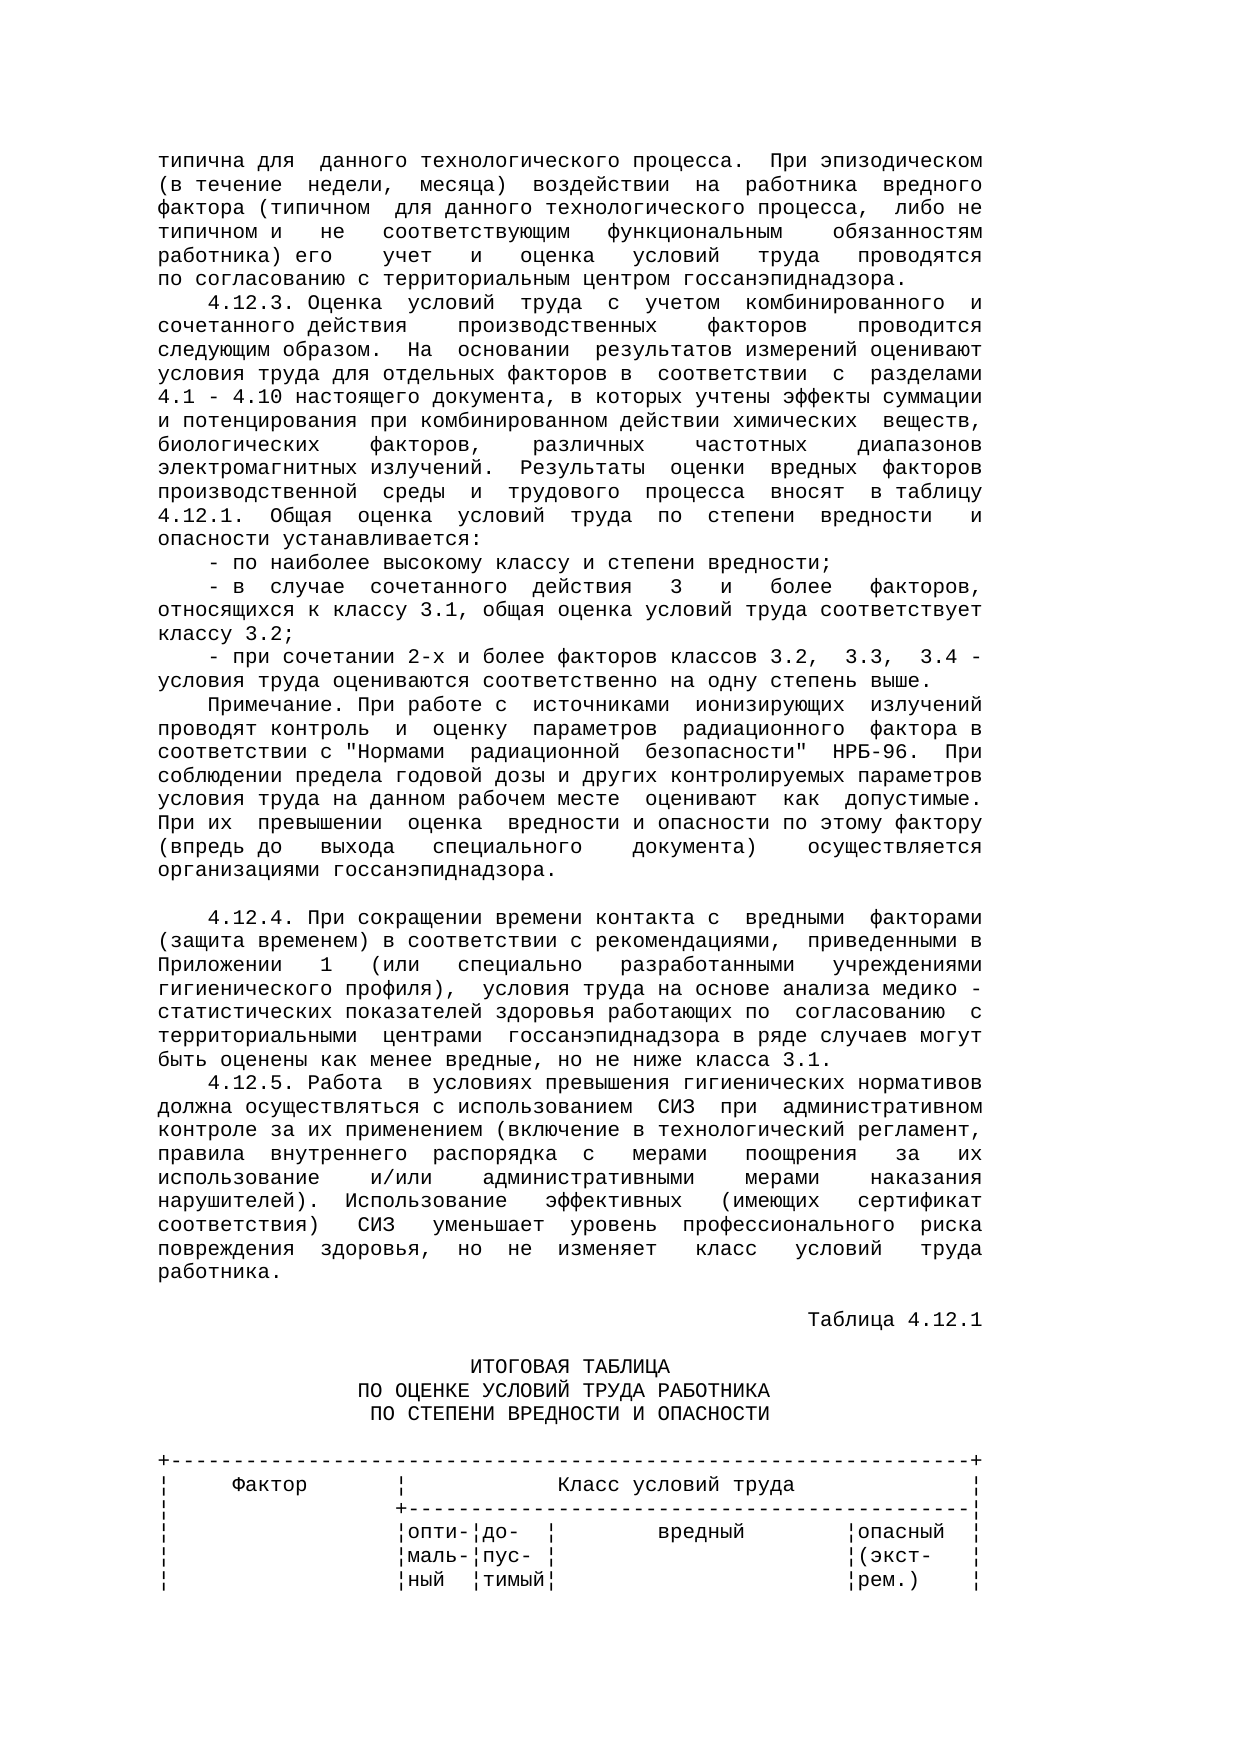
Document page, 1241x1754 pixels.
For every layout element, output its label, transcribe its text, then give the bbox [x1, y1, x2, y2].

text соответствия) СИЗ уменьшает уровень профессионального риска [120, 1214, 1120, 1238]
text - при сочетании 2-х и более факторов классов 3.2, 3.3, 3.4 - [120, 647, 1120, 670]
text быть оценены как менее вредные, но не ниже класса 3.1. [120, 1048, 1120, 1072]
text использование и/или административными мерами наказания [120, 1167, 1120, 1190]
text организациями госсанэпиднадзора. [120, 859, 1120, 883]
text При их превышении оценка вредности и опасности по этому фактору [120, 812, 1120, 836]
text по согласованию с территориальным центром госсанэпиднадзора. [120, 268, 1120, 292]
text ПО СТЕПЕНИ ВРЕДНОСТИ И ОПАСНОСТИ [120, 1403, 1120, 1427]
text ¦ +---------------------------------------------¦ [120, 1498, 1120, 1521]
text 4.12.4. При сокращении времени контакта с вредными факторами [120, 907, 1120, 930]
text условия труда оцениваются соответственно на одну степень выше. [120, 670, 1120, 694]
text 4.12.5. Работа в условиях превышения гигиенических нормативов [120, 1072, 1120, 1096]
text и потенцирования при комбинированном действии химических веществ, [120, 410, 1120, 434]
text (впредь до выхода специального документа) осуществляется [120, 836, 1120, 859]
text контроле за их применением (включение в технологический регламент, [120, 1119, 1120, 1143]
text условия труда для отдельных факторов в соответствии с разделами [120, 363, 1120, 386]
text (в течение недели, месяца) воздействии на работника вредного [120, 174, 1120, 197]
text биологических факторов, различных частотных диапазонов [120, 434, 1120, 457]
text гигиенического профиля), условия труда на основе анализа медико - [120, 978, 1120, 1001]
text ИТОГОВАЯ ТАБЛИЦА [120, 1356, 1120, 1379]
text производственной среды и трудового процесса вносят в таблицу [120, 481, 1120, 505]
text ¦ ¦маль-¦пус- ¦ ¦(экст- ¦ [120, 1545, 1120, 1569]
text ¦ ¦опти-¦до- ¦ вредный ¦опасный ¦ [120, 1521, 1120, 1545]
text ¦ ¦ный ¦тимый¦ ¦рем.) ¦ [120, 1569, 1120, 1592]
text 4.1 - 4.10 настоящего документа, в которых учтены эффекты суммации [120, 386, 1120, 410]
text Примечание. При работе с источниками ионизирующих излучений [120, 694, 1120, 717]
text относящихся к классу 3.1, общая оценка условий труда соответствует [120, 599, 1120, 623]
text должна осуществляться с использованием СИЗ при административном [120, 1096, 1120, 1119]
text типична для данного технологического процесса. При эпизодическом [120, 150, 1120, 174]
text следующим образом. На основании результатов измерений оценивают [120, 339, 1120, 363]
text - в случае сочетанного действия 3 и более факторов, [120, 576, 1120, 599]
text повреждения здоровья, но не изменяет класс условий труда [120, 1238, 1120, 1261]
text 4.12.3. Оценка условий труда с учетом комбинированного и [120, 292, 1120, 316]
text типичном и не соответствующим функциональным обязанностям [120, 221, 1120, 244]
text работника) его учет и оценка условий труда проводятся [120, 244, 1120, 268]
text классу 3.2; [120, 623, 1120, 647]
text - по наиболее высокому классу и степени вредности; [120, 552, 1120, 576]
text сочетанного действия производственных факторов проводится [120, 316, 1120, 339]
text фактора (типичном для данного технологического процесса, либо не [120, 197, 1120, 221]
text нарушителей). Использование эффективных (имеющих сертификат [120, 1190, 1120, 1214]
text Приложении 1 (или специально разработанными учреждениями [120, 954, 1120, 978]
text (защита временем) в соответствии с рекомендациями, приведенными в [120, 930, 1120, 954]
text статистических показателей здоровья работающих по согласованию с [120, 1001, 1120, 1025]
text ПО ОЦЕНКЕ УСЛОВИЙ ТРУДА РАБОТНИКА [120, 1379, 1120, 1403]
text 4.12.1. Общая оценка условий труда по степени вредности и [120, 505, 1120, 528]
text работника. [120, 1261, 1120, 1285]
text соблюдении предела годовой дозы и других контролируемых параметров [120, 765, 1120, 788]
text правила внутреннего распорядка с мерами поощрения за их [120, 1143, 1120, 1167]
text ¦ Фактор ¦ Класс условий труда ¦ [120, 1474, 1120, 1498]
text +----------------------------------------------------------------+ [120, 1451, 1120, 1474]
text опасности устанавливается: [120, 528, 1120, 552]
text электромагнитных излучений. Результаты оценки вредных факторов [120, 457, 1120, 481]
text Таблица 4.12.1 [120, 1309, 1120, 1332]
text условия труда на данном рабочем месте оценивают как допустимые. [120, 788, 1120, 812]
text территориальными центрами госсанэпиднадзора в ряде случаев могут [120, 1025, 1120, 1048]
text соответствии с "Нормами радиационной безопасности" НРБ-96. При [120, 741, 1120, 765]
text проводят контроль и оценку параметров радиационного фактора в [120, 717, 1120, 741]
